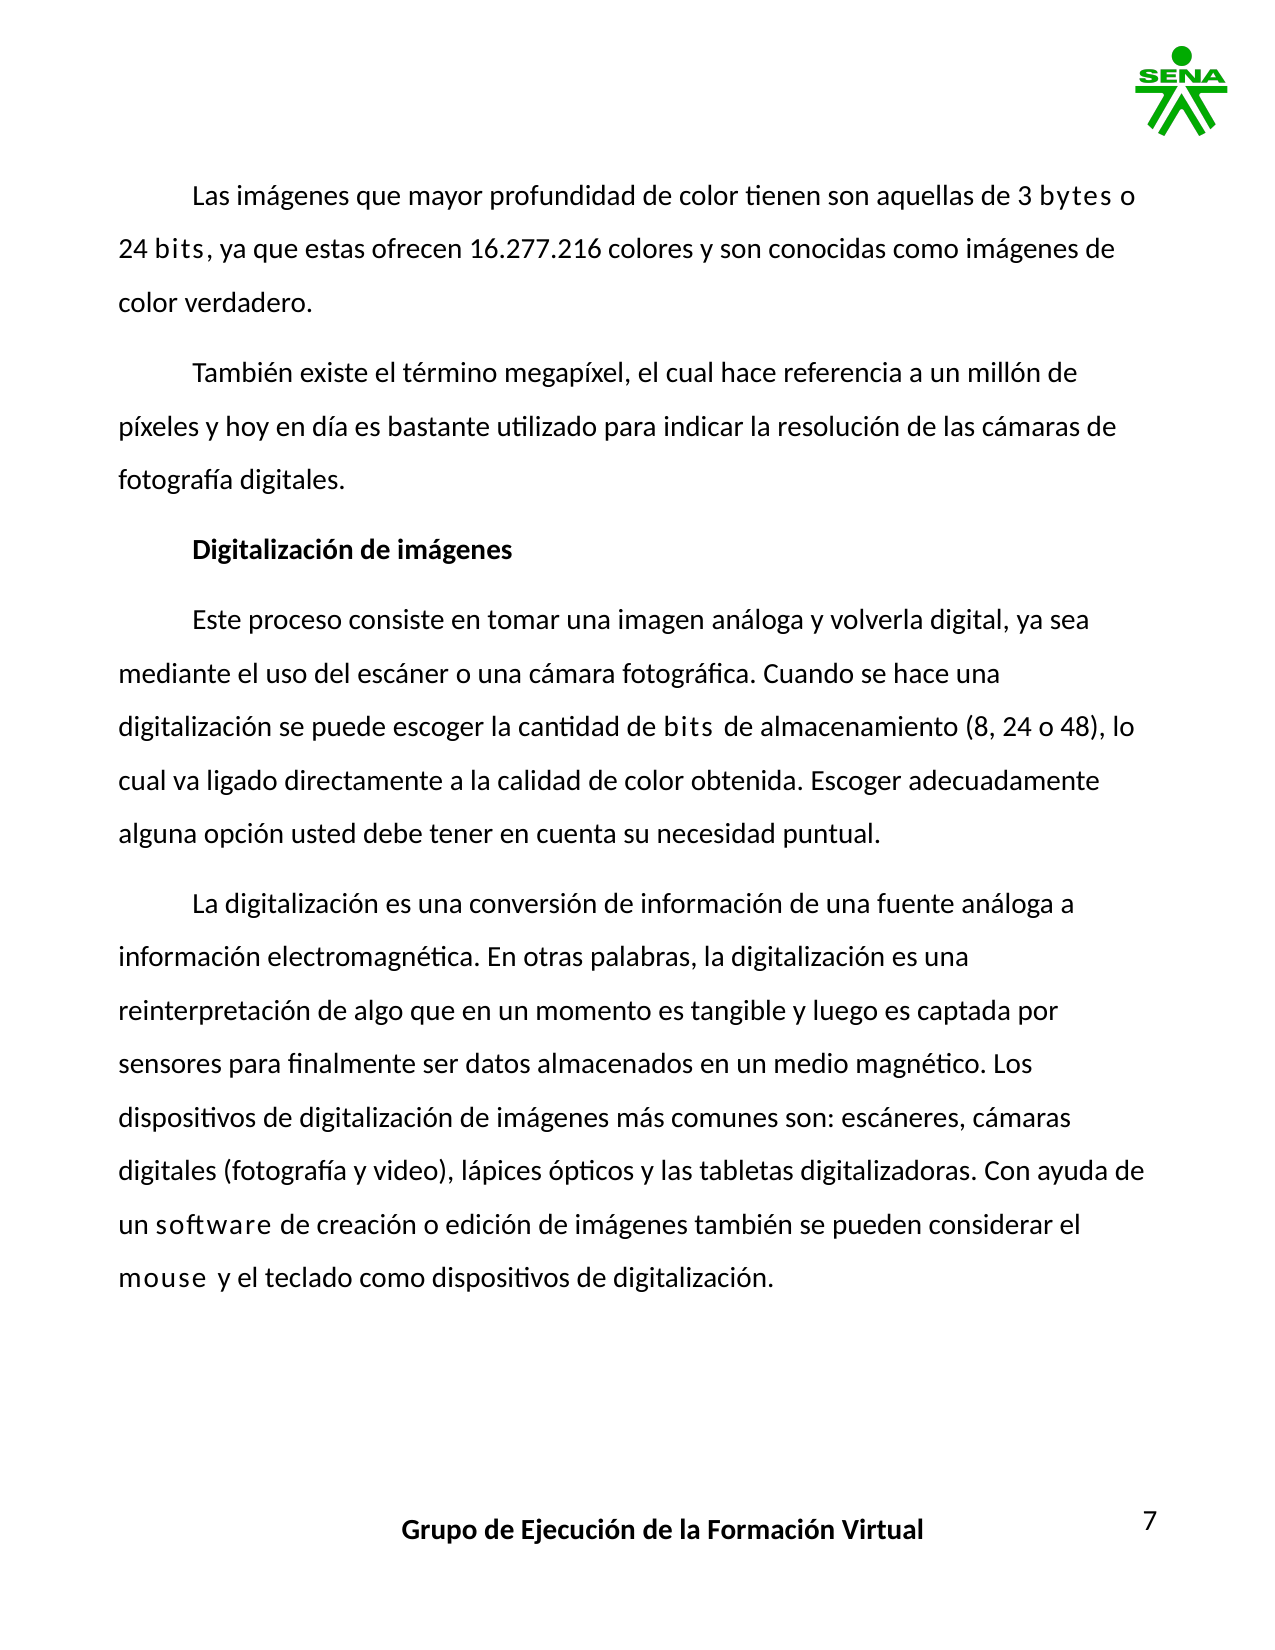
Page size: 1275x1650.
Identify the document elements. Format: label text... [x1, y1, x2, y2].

picture [1135, 46, 1228, 136]
text La digitalización es una conversión de información de una fuente análoga a información electromagnética. En otras palabras, la digitalización es una reinterpretación de algo que en un momento es tangible y luego es captada por sensores para finalmente ser datos almacenados en un medio magnético. Los dispositivos de digitalización de imágenes más comunes son: escáneres, cámaras digitales (fotografía y video), lápices ópticos y las tabletas digitalizadoras. Con ayuda de un software de creación o edición de imágenes también se pueden considerar el mouse y el teclado como dispositivos de digitalización. [118, 885, 1157, 1295]
text Digitalización de imágenes [118, 531, 1157, 567]
text También existe el término megapíxel, el cual hace referencia a un millón de píxeles y hoy en día es bastante utilizado para indicar la resolución de las cámaras de fotografía digitales. [118, 354, 1157, 497]
text Las imágenes que mayor profundidad de color tienen son aquellas de 3 bytes o 24 bits, ya que estas ofrecen 16.277.216 colores y son conocidas como imágenes de color verdadero. [118, 177, 1157, 320]
text Este proceso consiste en tomar una imagen análoga y volverla digital, ya sea mediante el uso del escáner o una cámara fotográfica. Cuando se hace una digitalización se puede escoger la cantidad de bits de almacenamiento (8, 24 o 48), lo cual va ligado directamente a la calidad de color obtenida. Escoger adecuadamente alguna opción usted debe tener en cuenta su necesidad puntual. [118, 601, 1157, 851]
